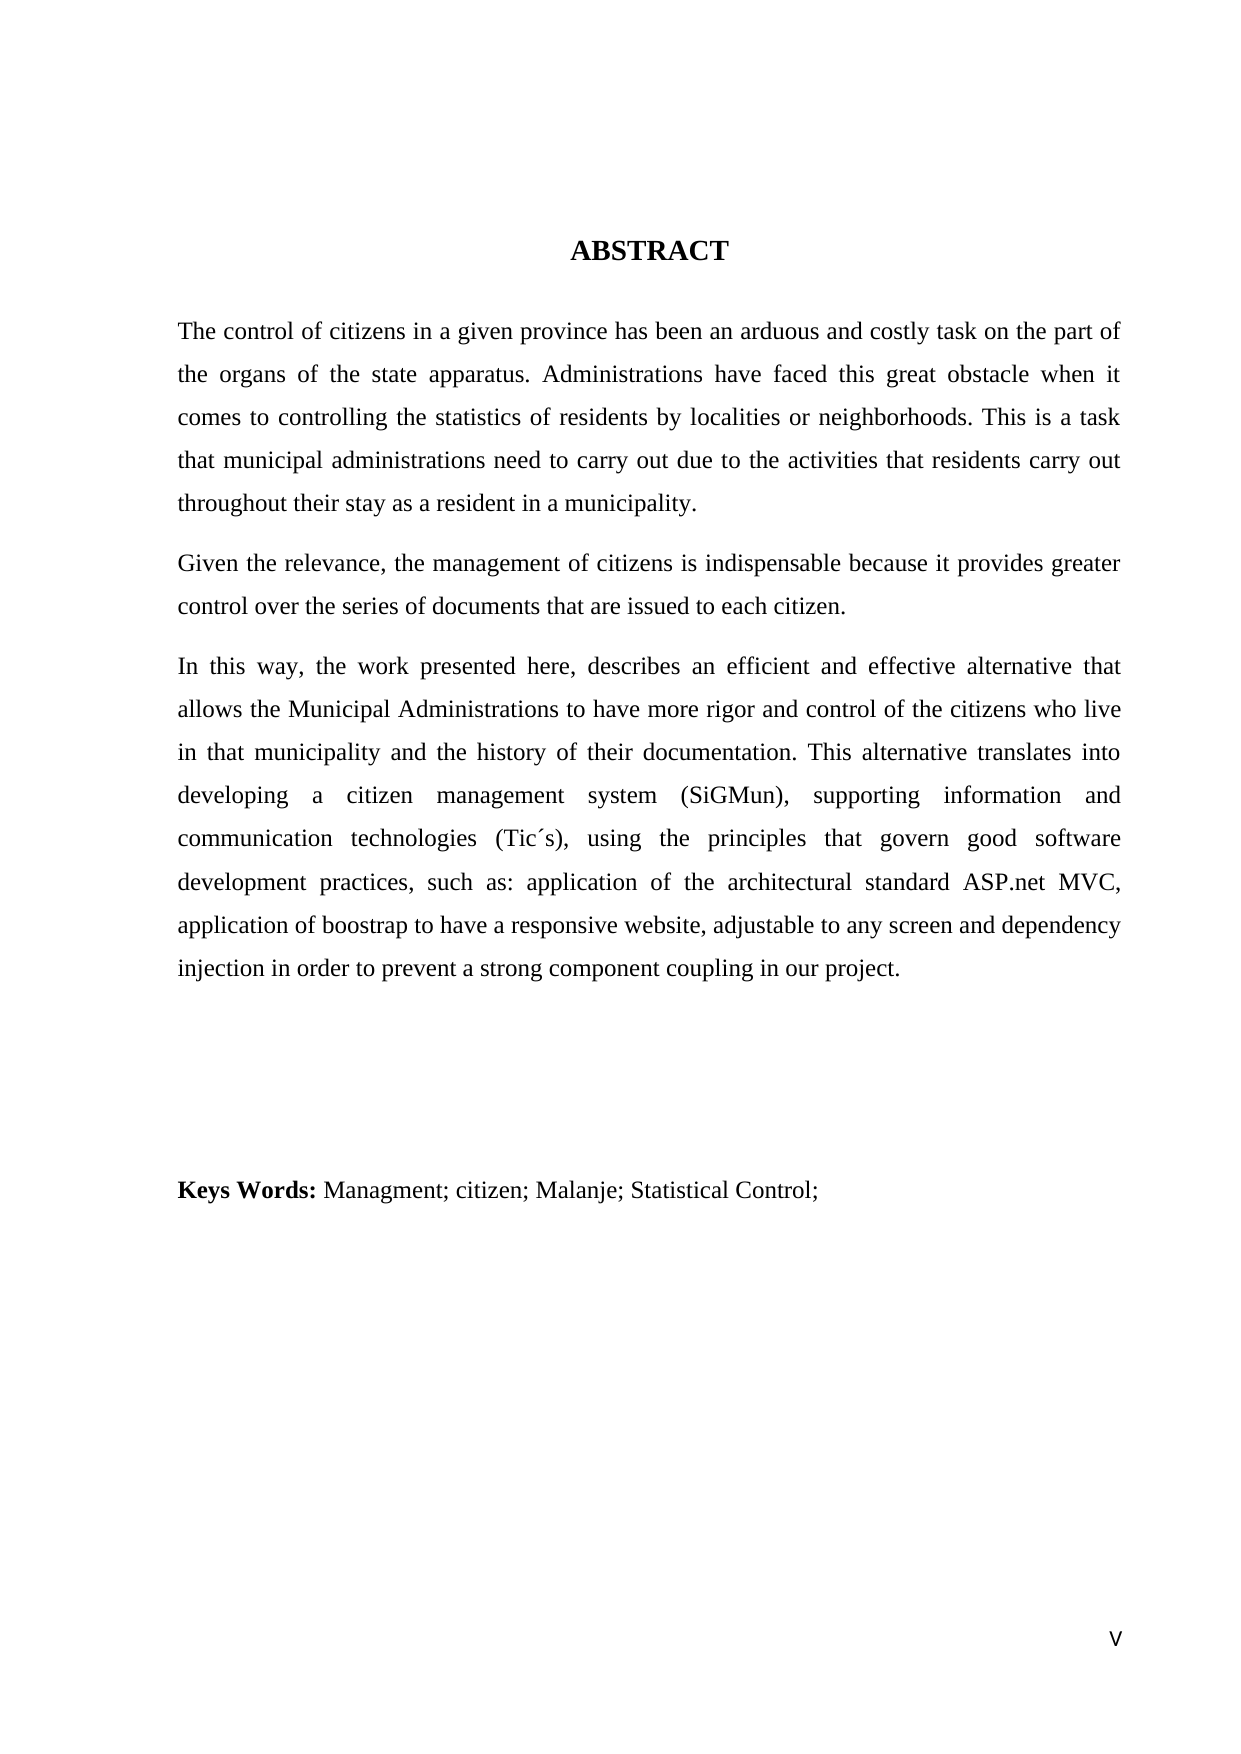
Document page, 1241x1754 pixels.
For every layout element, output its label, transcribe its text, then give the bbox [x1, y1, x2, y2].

text The control of citizens in a given province has been an arduous and costly task on the part of the organs of the state apparatus. Administrations have faced this great obstacle when it comes to controlling the statistics of residents by localities or neighborhoods. This is a task that municipal administrations need to carry out due to the activities that residents carry out throughout their stay as a resident in a municipality. [177, 316, 1122, 517]
subtitle ABSTRACT [177, 233, 1122, 266]
text Given the relevance, the management of citizens is indispensable because it provides greater control over the series of documents that are issued to each citizen. [177, 548, 1122, 620]
text In this way, the work presented here, describes an efficient and effective alternative that allows the Municipal Administrations to have more rigor and control of the citizens who live in that municipality and the history of their documentation. This alternative translates into developing a citizen management system (SiGMun), supporting information and communication technologies (Tic´s), using the principles that govern good software development practices, such as: application of the architectural standard ASP.net MVC, application of boostrap to have a responsive website, adjustable to any screen and dependency injection in order to prevent a strong component coupling in our project. [177, 651, 1122, 982]
text Keys Words: Managment; citizen; Malanje; Statistical Control; [177, 1175, 1004, 1204]
